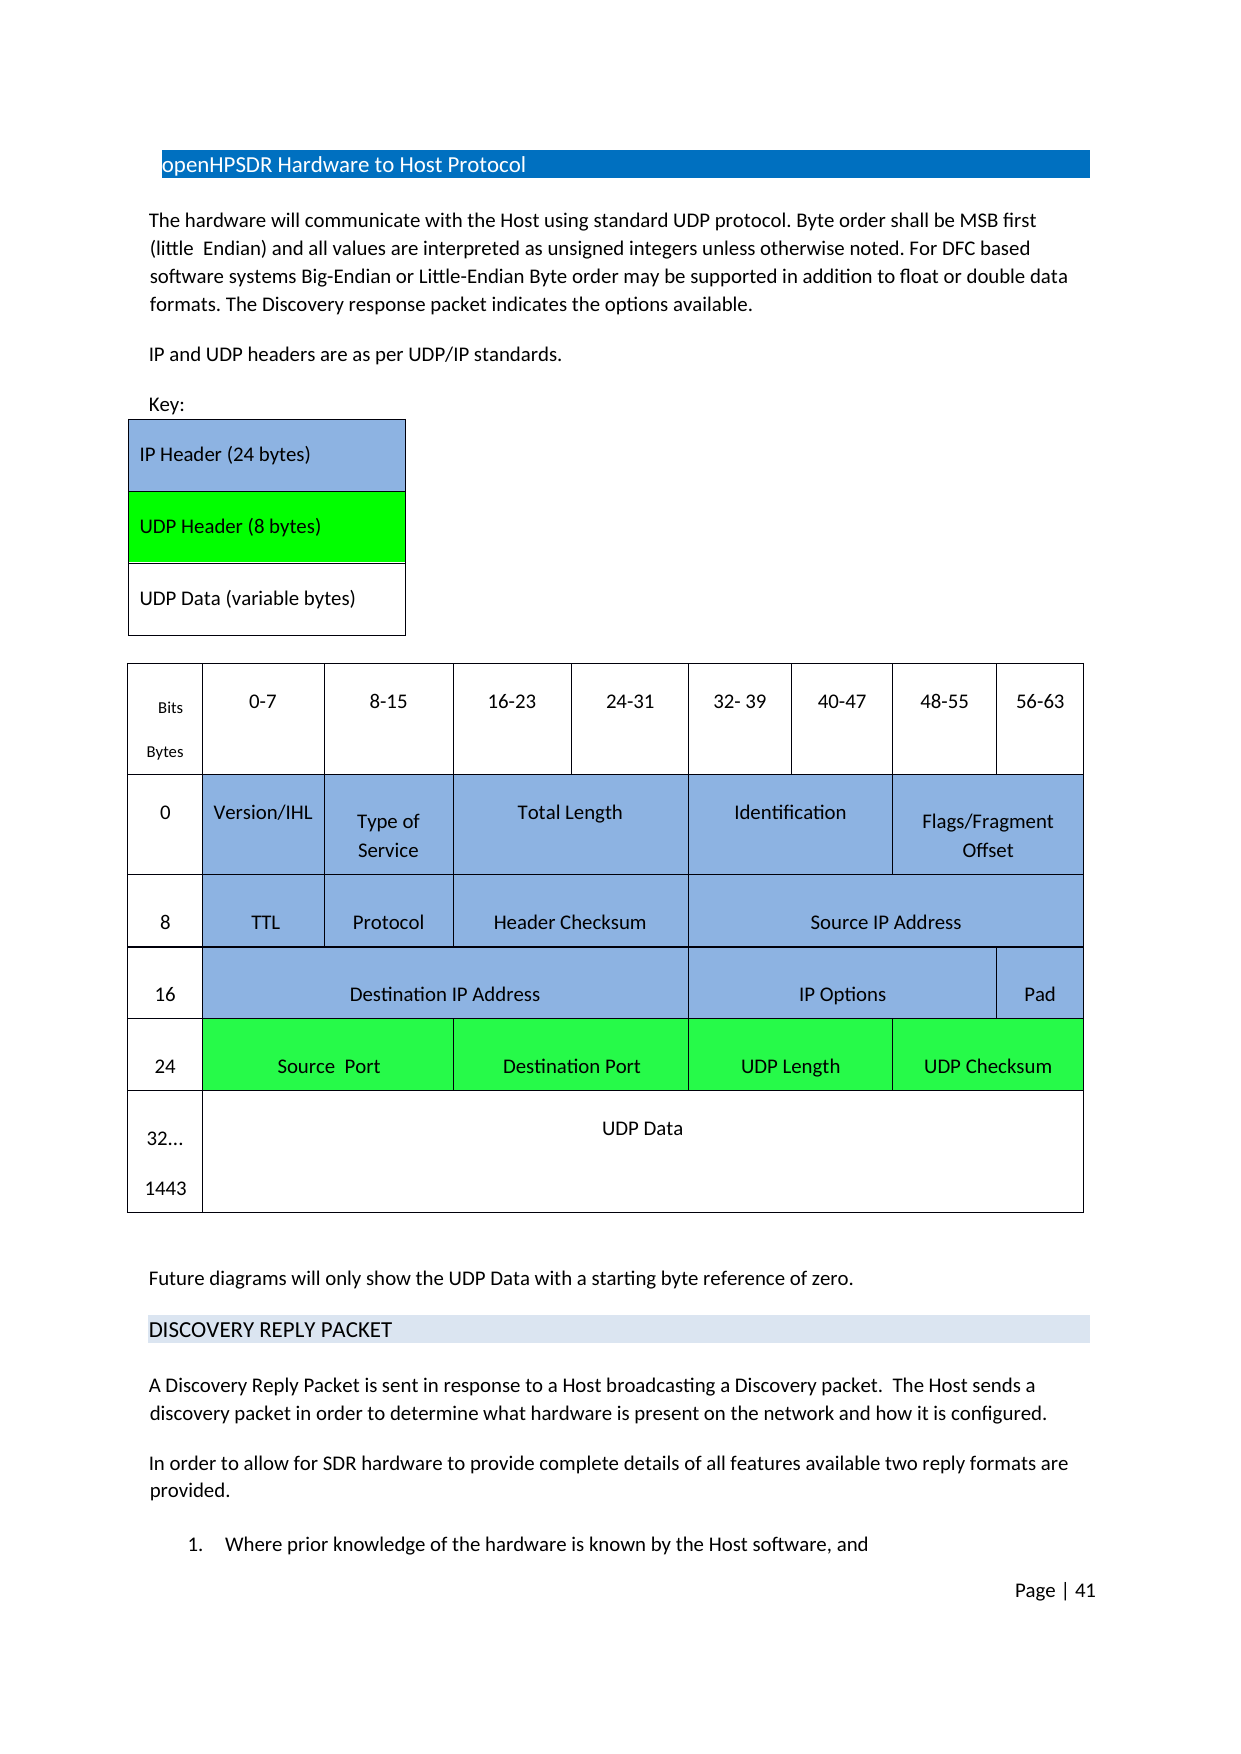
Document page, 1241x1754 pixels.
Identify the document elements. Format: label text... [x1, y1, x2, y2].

table_cell 16 [128, 948, 202, 1018]
table_cell Destination IP Address [203, 948, 688, 1018]
table_header 56-63 [997, 664, 1083, 773]
table_header 8-15 [325, 664, 453, 773]
table_cell Source Port [203, 1019, 453, 1090]
table_header Bits Bytes [128, 664, 202, 773]
table_cell UDP Checksum [893, 1019, 1083, 1090]
table_cell Version/IHL [203, 775, 324, 874]
table_cell UDP Data [203, 1091, 688, 1212]
table_cell Destination Port [454, 1019, 688, 1090]
table_cell UDP Data (variable bytes) [129, 564, 405, 634]
subtitle openHPSDR Hardware to Host Protocol [162, 150, 1090, 178]
table_cell Flags/Fragment Offset [893, 775, 1083, 874]
table_header 40-47 [792, 664, 892, 773]
text Key: [148, 391, 1090, 416]
table_cell 32... 1443 [128, 1091, 202, 1212]
text IP and UDP headers are as per UDP/IP standards. [148, 341, 1090, 366]
table_cell Total Length [454, 775, 688, 874]
table_cell 24 [128, 1019, 202, 1090]
text The hardware will communicate with the Host using standard UDP protocol. Byte order shall be MSB first (little Endian) and all values are interpreted as unsigned integers unless otherwise noted. For DFC based software systems Big-Endian or Little-Endian Byte order may be supported in addition to float or double data formats. The Discovery response packet indicates the options available. [148, 207, 1090, 316]
table_header 48-55 [893, 664, 996, 773]
text Future diagrams will only show the UDP Data with a starting byte reference of zero. [148, 1265, 1090, 1290]
table_header 0-7 [203, 664, 324, 773]
table_cell Source IP Address [689, 875, 1083, 946]
table_cell TTL [203, 875, 324, 946]
table_cell [689, 1091, 1083, 1212]
table_cell IP Options [689, 948, 996, 1018]
text In order to allow for SDR hardware to provide complete details of all features available two reply formats are provided. [148, 1450, 1090, 1503]
table_cell 0 [128, 775, 202, 874]
table_cell Protocol [325, 875, 453, 946]
list Where prior knowledge of the hardware is known by the Host software, and [187, 1531, 1090, 1556]
table_cell Type of Service [325, 775, 453, 874]
table_cell UDP Length [689, 1019, 892, 1090]
table_header 24-31 [572, 664, 688, 773]
table_header 16-23 [454, 664, 571, 773]
table_cell Pad [997, 948, 1083, 1018]
table_cell Header Checksum [454, 875, 688, 946]
table_cell UDP Header (8 bytes) [129, 492, 405, 562]
subtitle DISCOVERY REPLY PACKET [148, 1315, 1090, 1343]
table_header 32- 39 [689, 664, 791, 773]
table_cell 8 [128, 875, 202, 946]
table_cell Identification [689, 775, 892, 874]
table_header IP Header (24 bytes) [129, 420, 405, 491]
text A Discovery Reply Packet is sent in response to a Host broadcasting a Discovery packet. The Host sends a discovery packet in order to determine what hardware is present on the network and how it is configured. [148, 1372, 1090, 1425]
